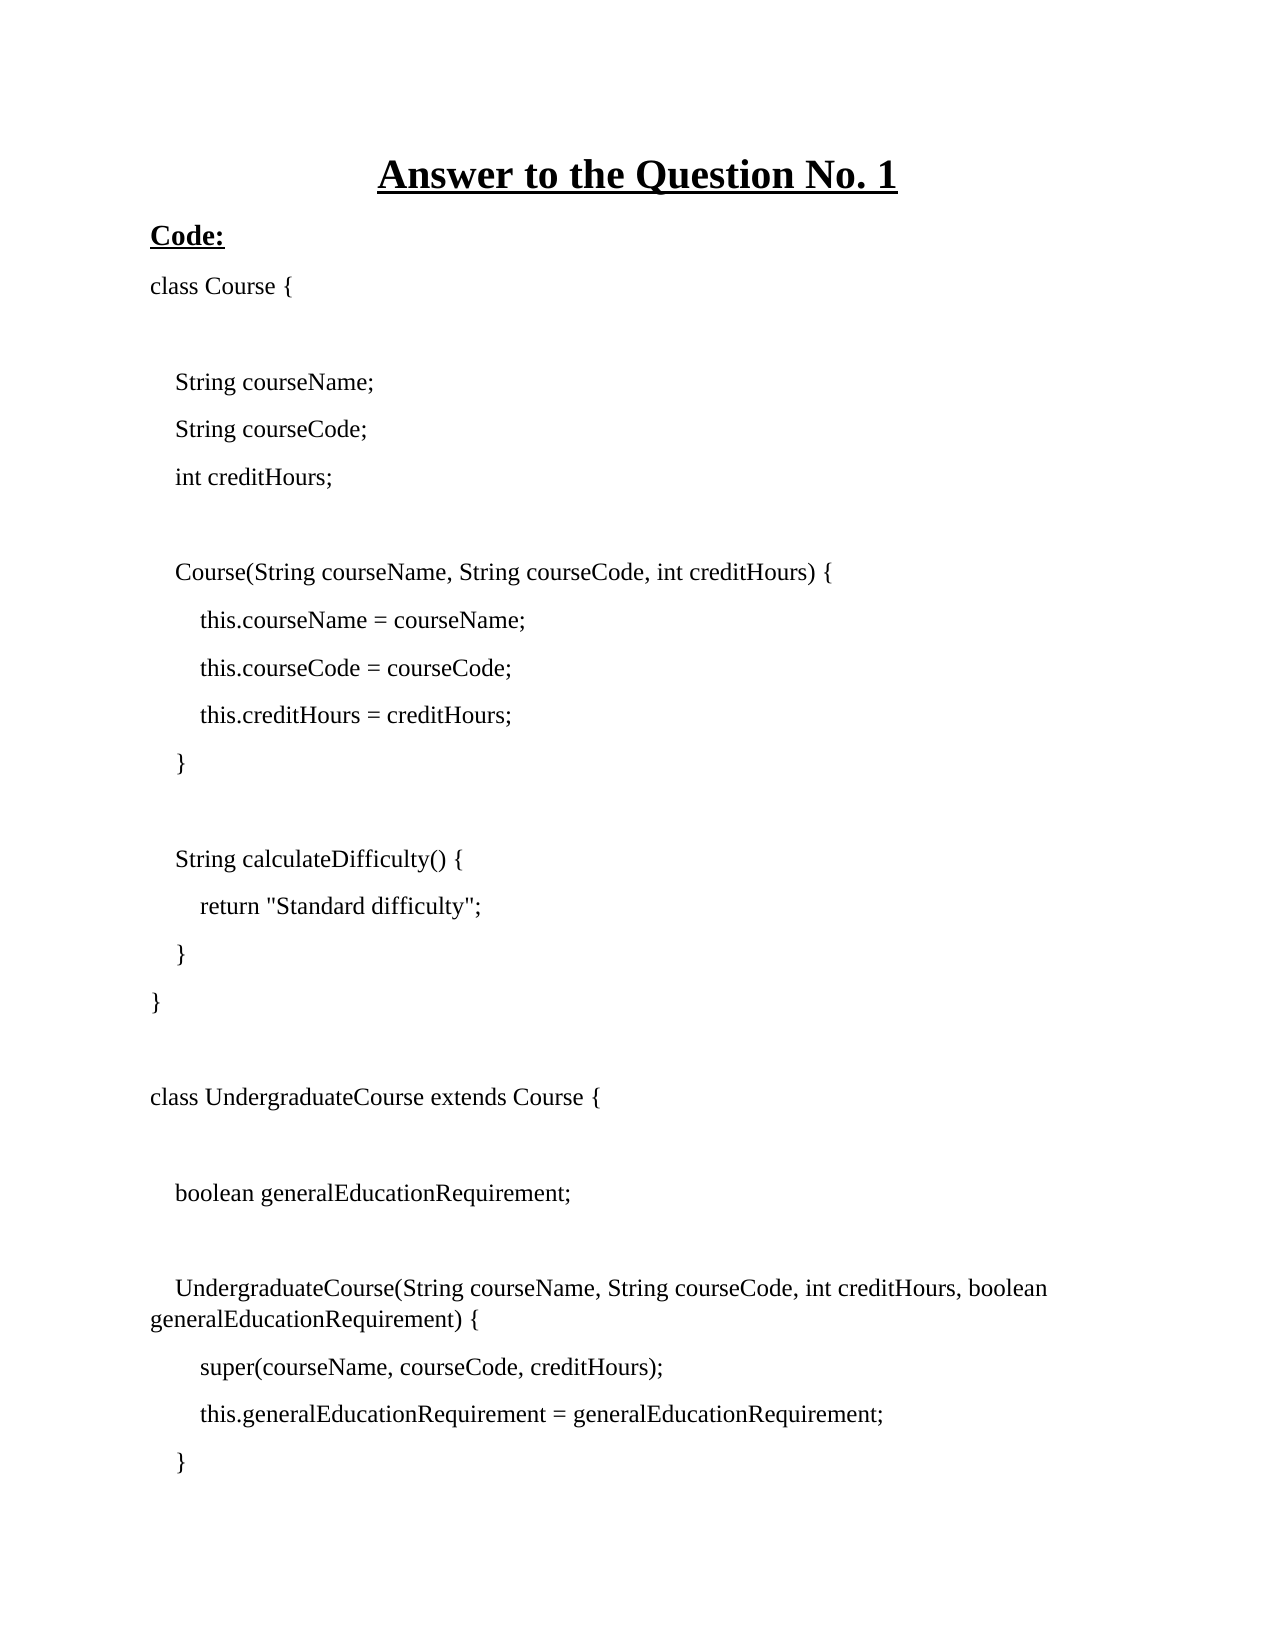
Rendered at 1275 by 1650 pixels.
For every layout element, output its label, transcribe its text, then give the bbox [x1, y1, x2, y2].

text this.generalEducationRequirement = generalEducationRequirement; [150, 1399, 1125, 1428]
text Course(String courseName, String courseCode, int creditHours) { [150, 557, 1125, 586]
text return "Standard difficulty"; [150, 891, 1125, 920]
text int creditHours; [150, 462, 1125, 491]
text } [150, 748, 1125, 777]
text this.courseCode = courseCode; [150, 653, 1125, 682]
text Answer to the Question No. 1 [150, 150, 1125, 198]
text String calculateDifficulty() { [150, 844, 1125, 872]
text UndergraduateCourse(String courseName, String courseCode, int creditHours, boolean generalEducationRequirement) { [150, 1273, 1125, 1333]
text Code: [150, 218, 1125, 252]
text super(courseName, courseCode, creditHours); [150, 1352, 1125, 1381]
text } [150, 987, 1125, 1016]
text String courseCode; [150, 414, 1125, 443]
text class UndergraduateCourse extends Course { [150, 1082, 1125, 1111]
text } [150, 1447, 1125, 1476]
text } [150, 939, 1125, 968]
text String courseName; [150, 367, 1125, 395]
text this.creditHours = creditHours; [150, 701, 1125, 729]
text class Course { [150, 271, 1125, 300]
text boolean generalEducationRequirement; [150, 1178, 1125, 1206]
text this.courseName = courseName; [150, 605, 1125, 634]
